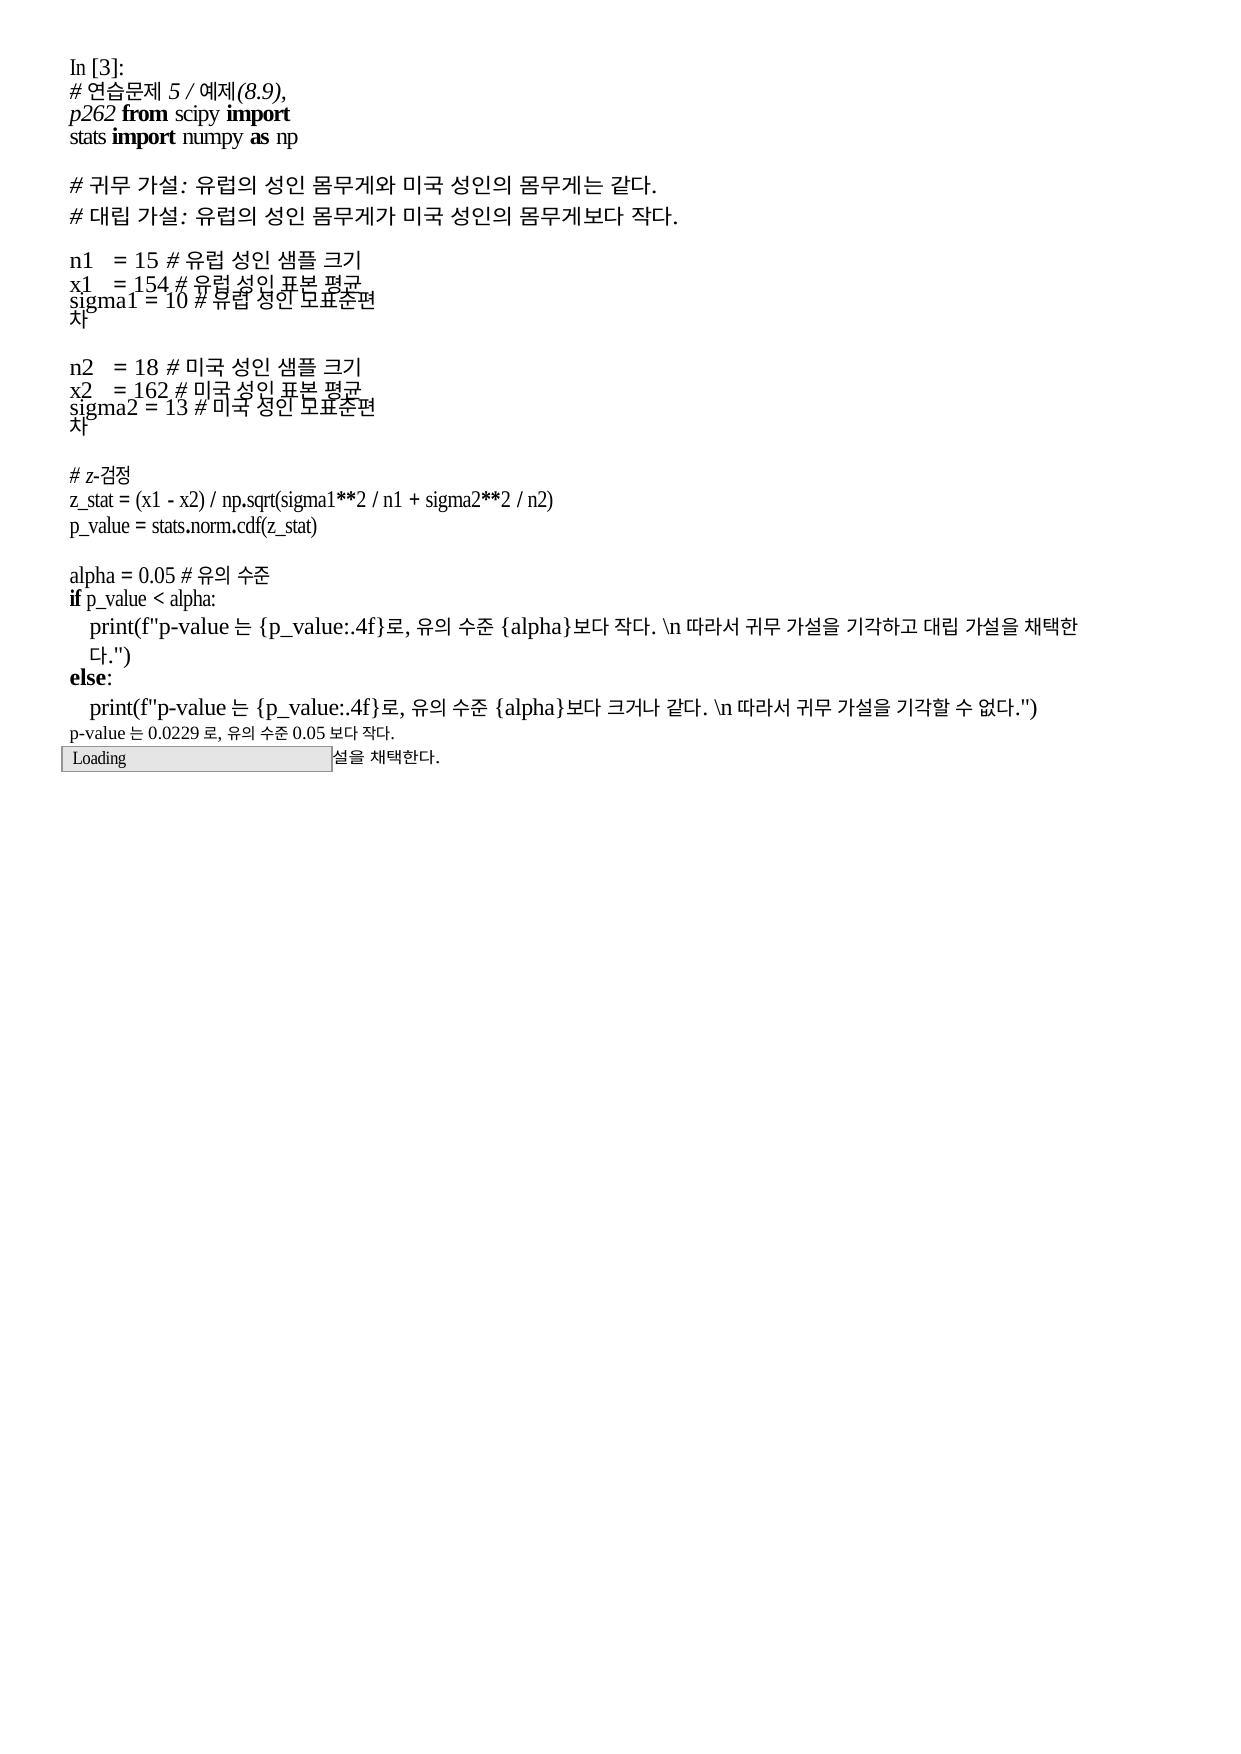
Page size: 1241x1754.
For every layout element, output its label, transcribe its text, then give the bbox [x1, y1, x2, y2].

text # z-검정 [69, 457, 1092, 490]
text alpha = 0.05 # 유의 수준 [69, 557, 1092, 590]
text # 연습문제 5 / 예제(8.9), p262 from scipy import stats import numpy as np [69, 81, 324, 149]
subtitle In [3]: [69, 56, 1092, 80]
text n1 = 15 # 유럽 성인 샘플 크기 [69, 243, 1092, 274]
text print(f"p-value는 {p_value:.4f}로, 유의 수준 {alpha}보다 작다. \n따라서 귀무 가설을 기각하고 대립 가설을 채택한다.") [89, 611, 1092, 669]
text x1 = 154 # 유럽 성인 표본 평균 sigma1 = 10 # 유럽 성인 모표준편차 [69, 277, 379, 334]
text x2 = 162 # 미국 성인 표본 평균 sigma2 = 13 # 미국 성인 모표준편차 [69, 384, 379, 440]
text 설을 채택한다. [332, 744, 1092, 768]
title else: [69, 669, 1092, 690]
text n2 = 18 # 미국 성인 샘플 크기 [69, 350, 1092, 381]
text # 귀무 가설: 유럽의 성인 몸무게와 미국 성인의 몸무게는 같다. [69, 168, 1092, 199]
subtitle p_value = stats.norm.cdf(z_stat) [69, 512, 1092, 539]
text p-value는 0.0229로, 유의 수준 0.05보다 작다. [69, 721, 1092, 744]
text print(f"p-value는 {p_value:.4f}로, 유의 수준 {alpha}보다 크거나 같다. \n따라서 귀무 가설을 기각할 수 없다.") [89, 690, 1092, 721]
text if p_value < alpha: [69, 590, 1092, 611]
text # 대립 가설: 유럽의 성인 몸무게가 미국 성인의 몸무게보다 작다. [69, 199, 1092, 231]
text z_stat = (x1 - x2) / np.sqrt(sigma1**2 / n1 + sigma2**2 / n2) [69, 490, 1092, 512]
